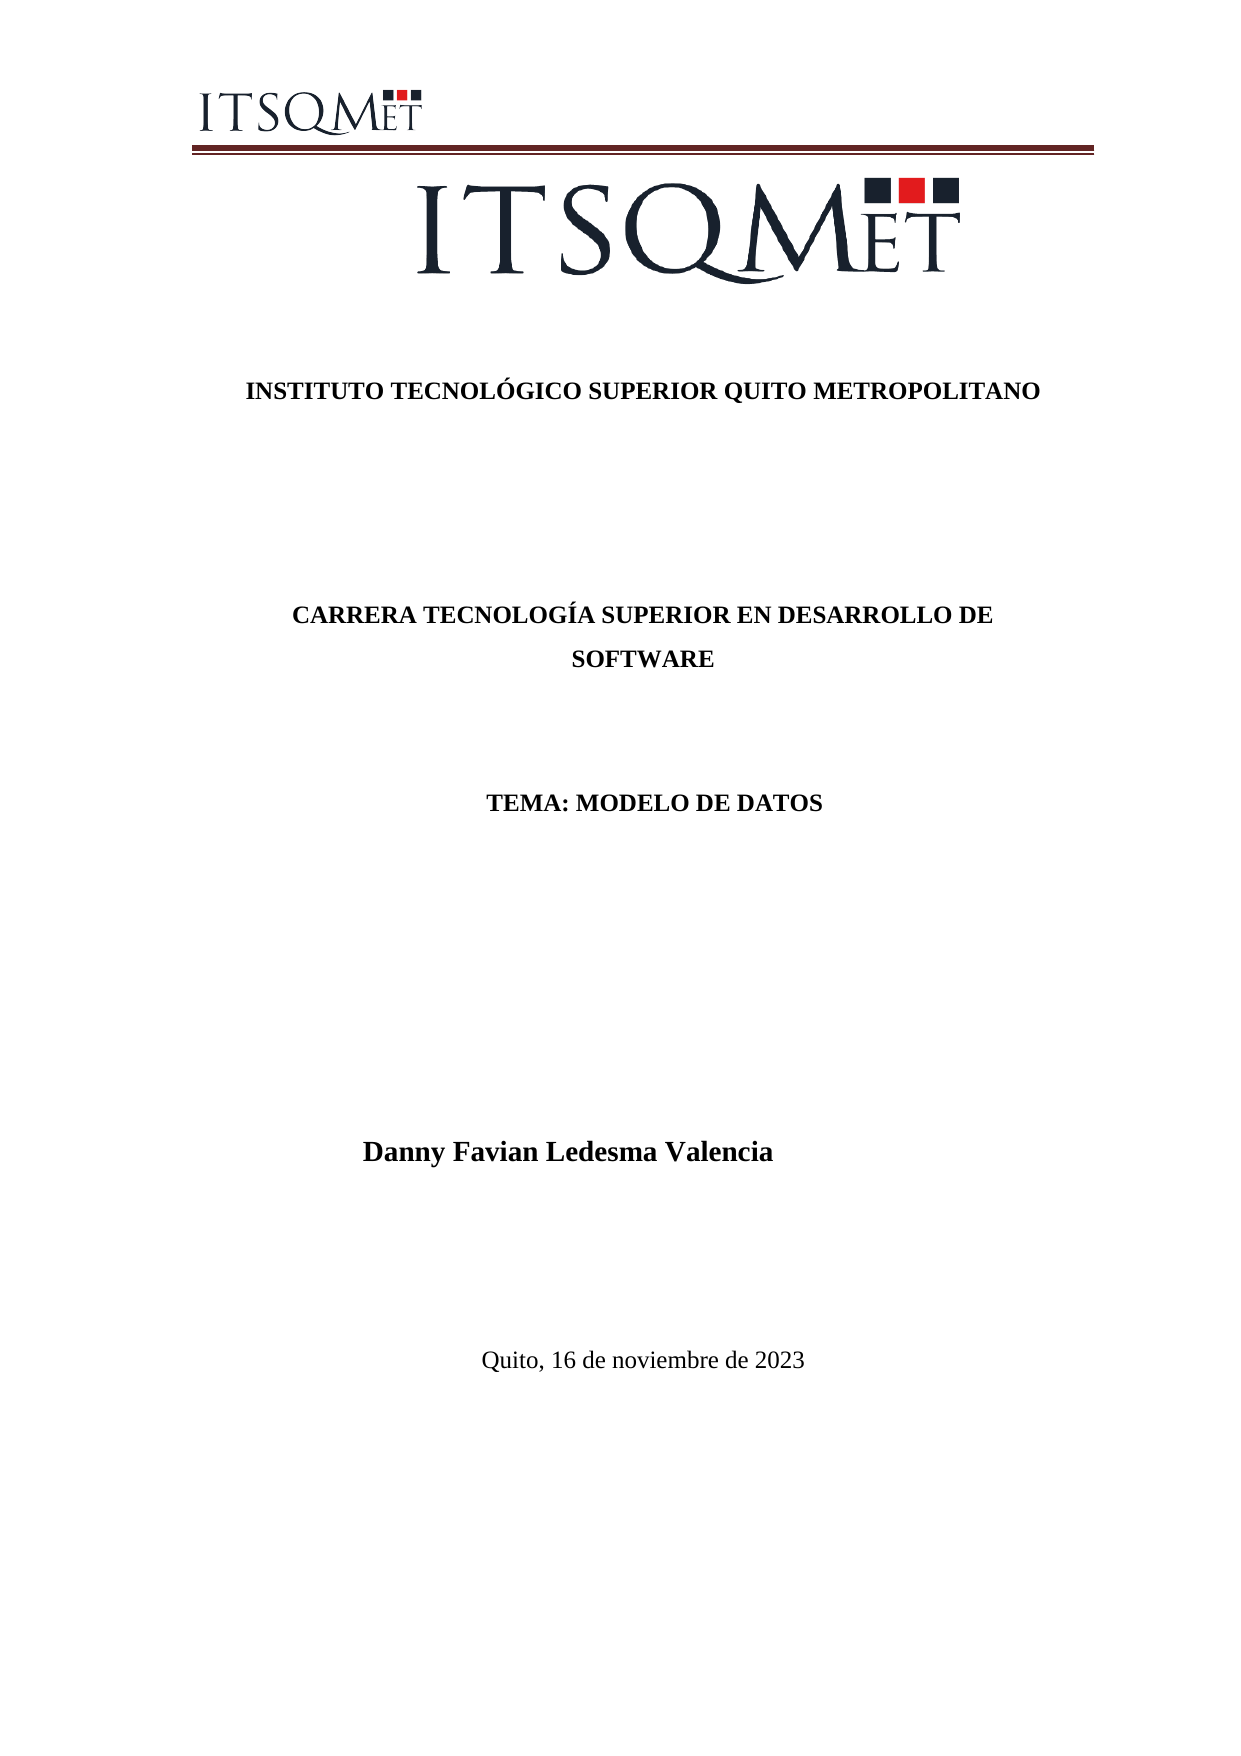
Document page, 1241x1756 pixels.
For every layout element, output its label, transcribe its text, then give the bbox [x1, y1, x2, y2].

picture [181, 80, 439, 145]
subtitle TEMA: MODELO DE DATOS [215, 788, 1094, 817]
picture [372, 155, 1004, 306]
text Quito, 16 de noviembre de 2023 [219, 1346, 1067, 1374]
text Danny Favian Ledesma Valencia [192, 1134, 776, 1167]
text CARRERA TECNOLOGÍA SUPERIOR EN DESARROLLO DE SOFTWARE [219, 601, 1067, 672]
subtitle INSTITUTO TECNOLÓGICO SUPERIOR QUITO METROPOLITANO [192, 376, 1094, 405]
